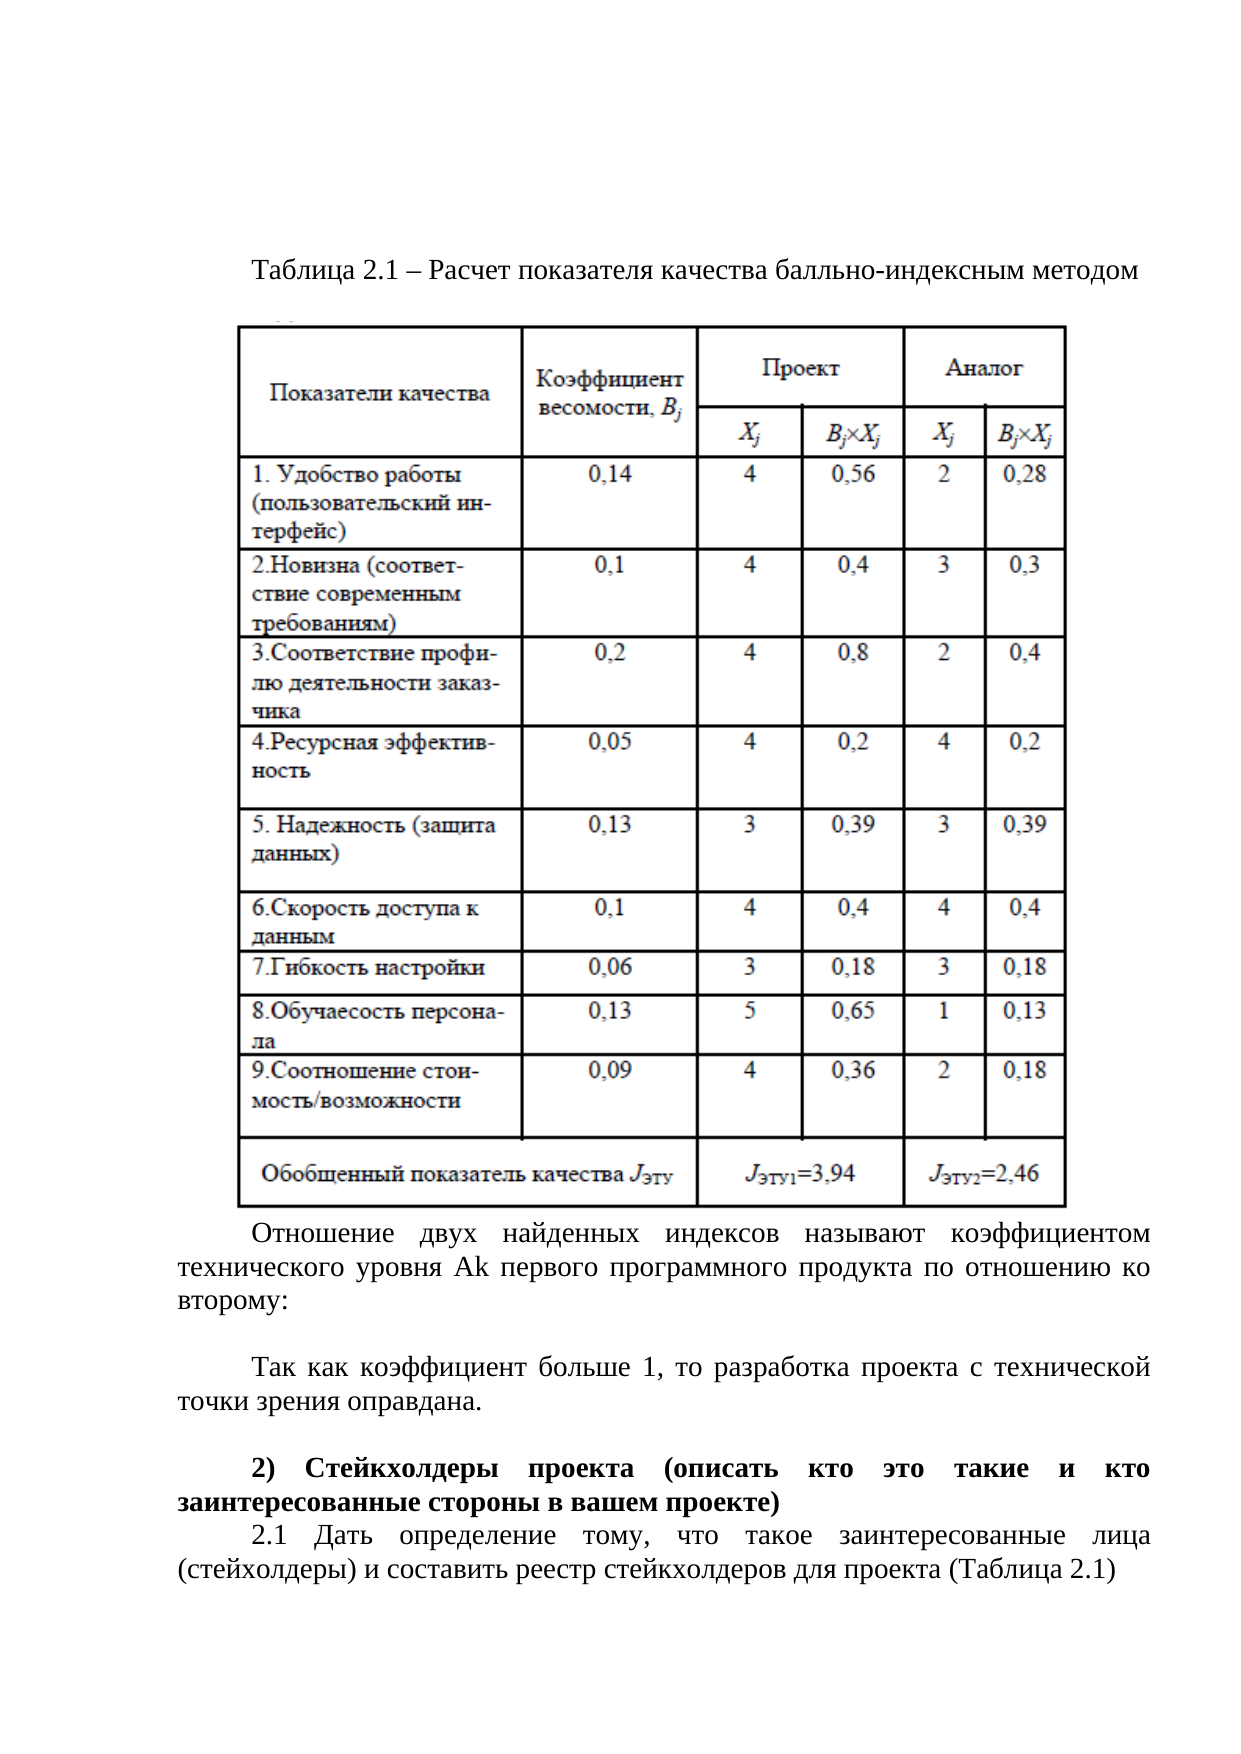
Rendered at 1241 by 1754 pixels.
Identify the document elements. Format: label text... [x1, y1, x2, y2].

text Так как коэффициент больше 1, то разработка проекта с технической точки зрения оправдана. [177, 1349, 1152, 1417]
text Таблица 2.1 – Расчет показателя качества балльно-индексным методом [177, 252, 1152, 286]
text 2) Стейкхолдеры проекта (описать кто это такие и кто заинтересованные стороны в вашем проекте) [177, 1450, 1152, 1517]
text 2.1 Дать определение тому, что такое заинтересованные лица (стейхолдеры) и составить реестр стейкхолдеров для проекта (Таблица 2.1) [177, 1517, 1152, 1584]
picture [225, 321, 1078, 1216]
